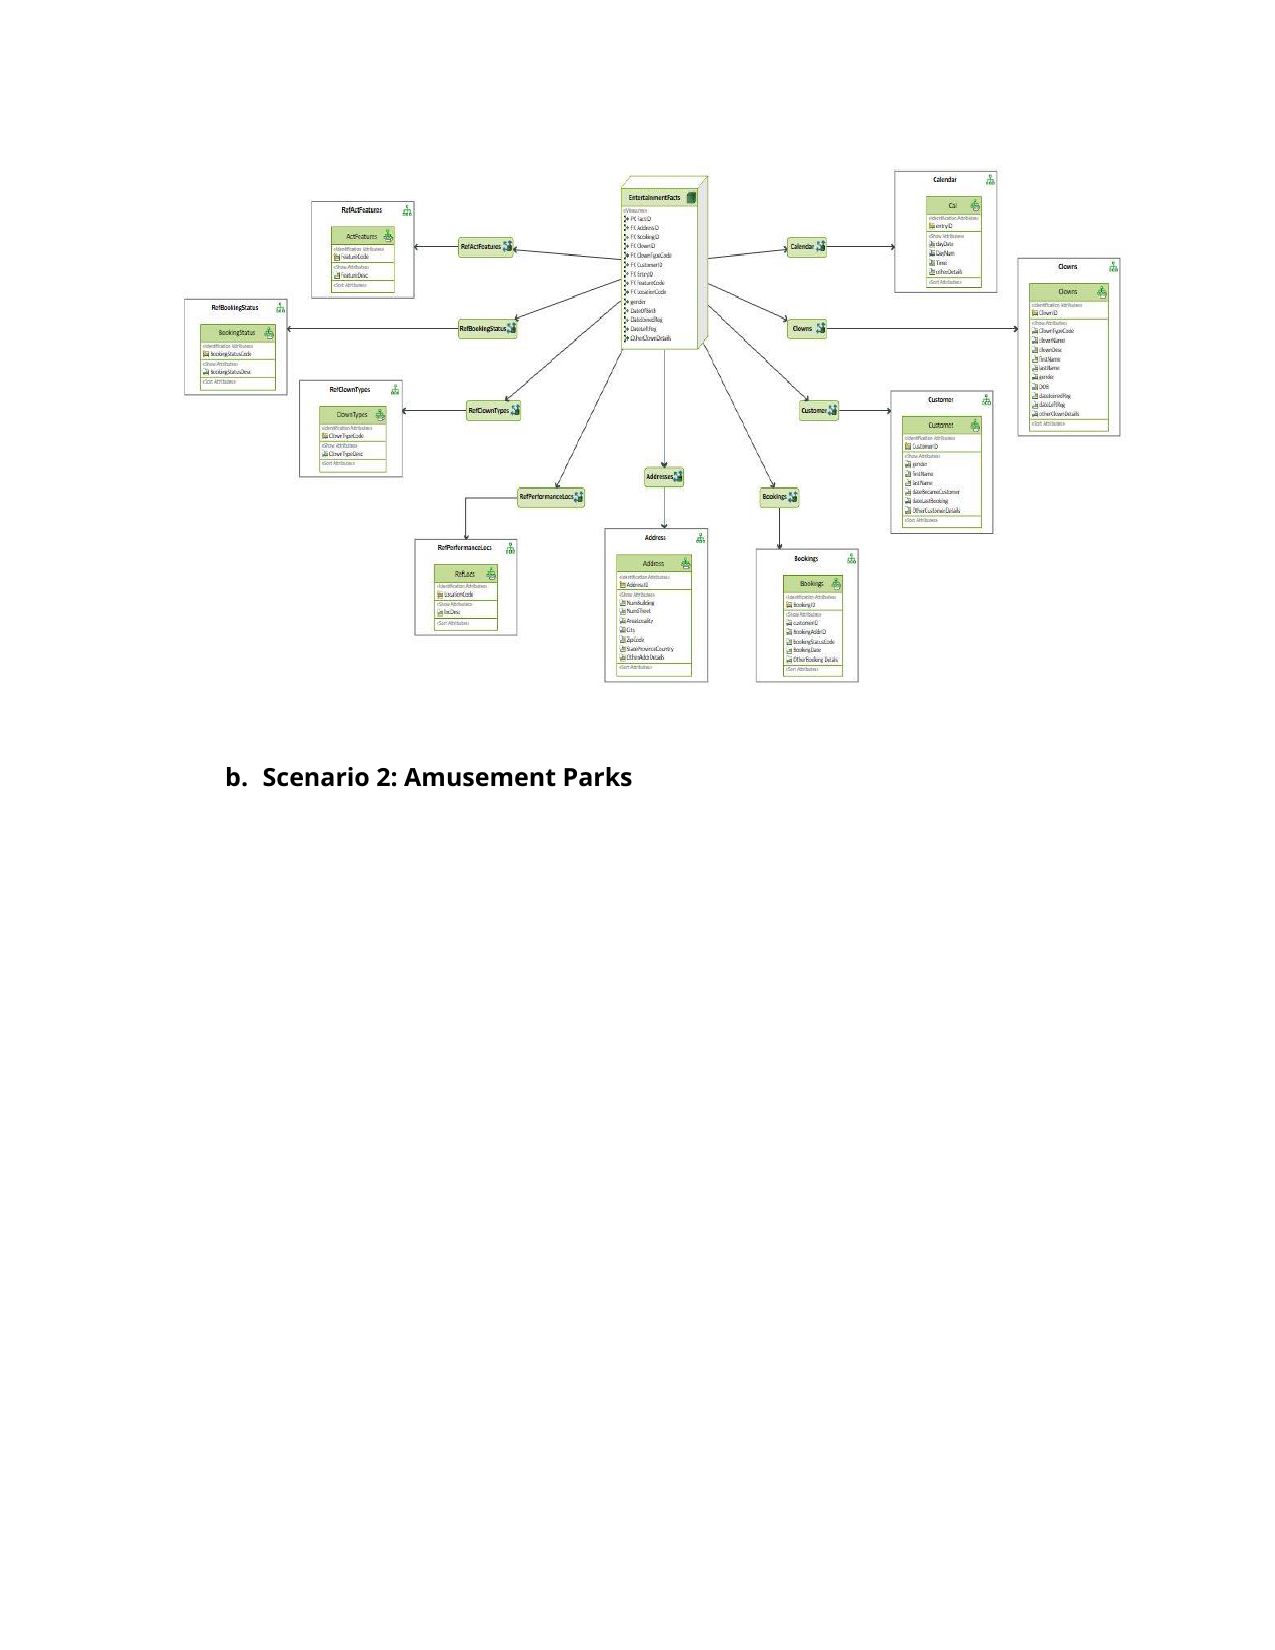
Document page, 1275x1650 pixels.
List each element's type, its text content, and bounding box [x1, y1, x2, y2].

picture [150, 150, 1162, 701]
list Scenario 2: Amusement Parks [225, 760, 1125, 794]
